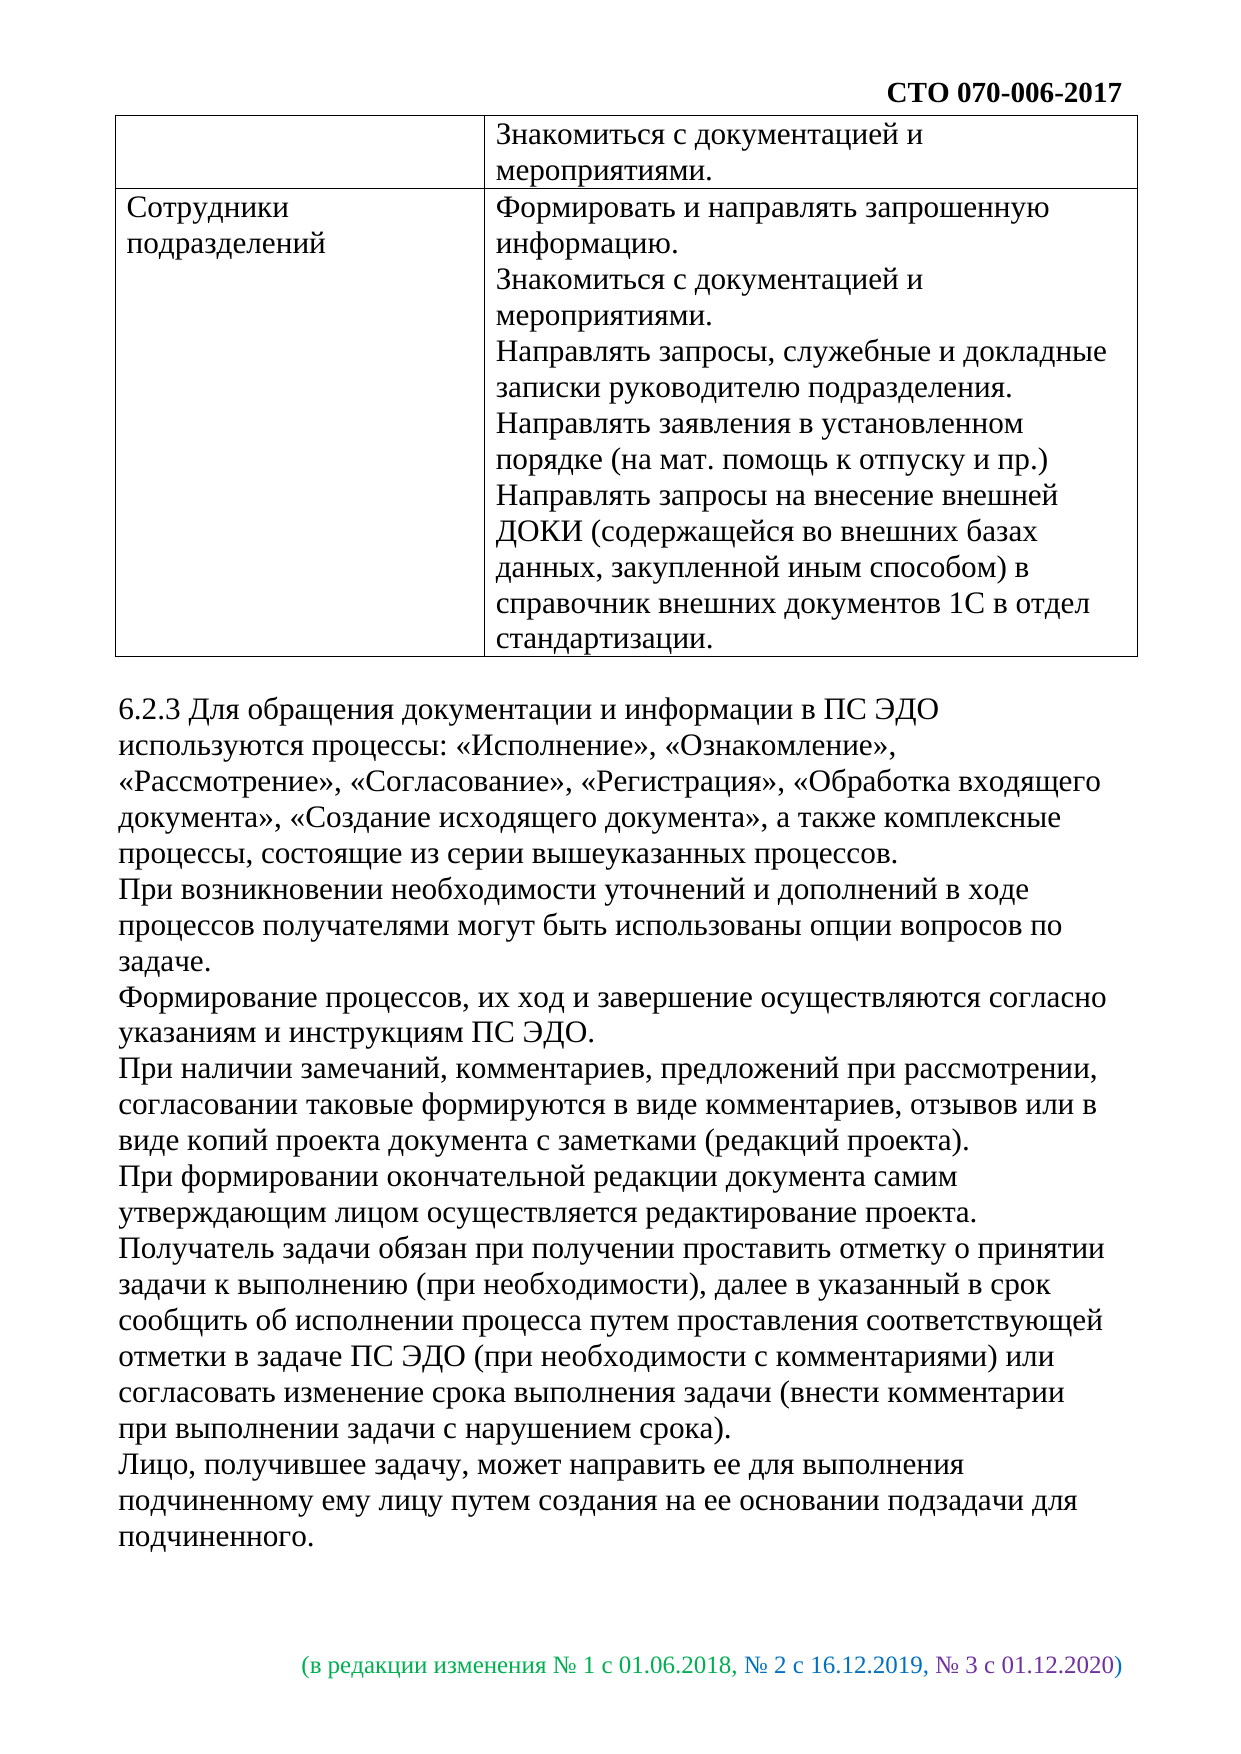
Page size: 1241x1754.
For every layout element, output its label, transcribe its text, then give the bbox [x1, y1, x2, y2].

text Формирование процессов, их ход и завершение осуществляются согласно указаниям и инструкциям ПС ЭДО. [118, 978, 1122, 1050]
text При наличии замечаний, комментариев, предложений при рассмотрении, согласовании таковые формируются в виде комментариев, отзывов или в виде копий проекта документа с заметками (редакций проекта). [118, 1050, 1122, 1157]
text При формировании окончательной редакции документа самим утверждающим лицом осуществляется редактирование проекта. [118, 1157, 1122, 1229]
text Получатель задачи обязан при получении проставить отметку о принятии задачи к выполнению (при необходимости), далее в указанный в срок сообщить об исполнении процесса путем проставления соответствующей отметки в задаче ПС ЭДО (при необходимости с комментариями) или согласовать изменение срока выполнения задачи (внести комментарии при выполнении задачи с нарушением срока). [118, 1229, 1122, 1445]
text Лицо, получившее задачу, может направить ее для выполнения подчиненному ему лицу путем создания на ее основании подзадачи для подчиненного. [118, 1445, 1122, 1553]
text 6.2.3 Для обращения документации и информации в ПС ЭДО используются процессы: «Исполнение», «Ознакомление», «Рассмотрение», «Согласование», «Регистрация», «Обработка входящего документа», «Создание исходящего документа», а также комплексные процессы, состоящие из серии вышеуказанных процессов. [118, 690, 1122, 870]
table_cell Формировать и направлять запрошенную информацию. Знакомиться с документацией и мероприятиями. Направлять запросы, служебные и докладные записки руководителю подразделения. Направлять заявления в установленном порядке (на мат. помощь к отпуску и пр.) Направлять запросы на внесение внешней ДОКИ (содержащейся во внешних базах данных, закупленной иным способом) в справочник внешних документов 1С в отдел стандартизации. [485, 189, 1137, 656]
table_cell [485, 116, 1137, 187]
text При возникновении необходимости уточнений и дополнений в ходе процессов получателями могут быть использованы опции вопросов по задаче. [118, 870, 1122, 978]
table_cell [116, 116, 484, 187]
table_cell Сотрудники подразделений [116, 189, 484, 656]
